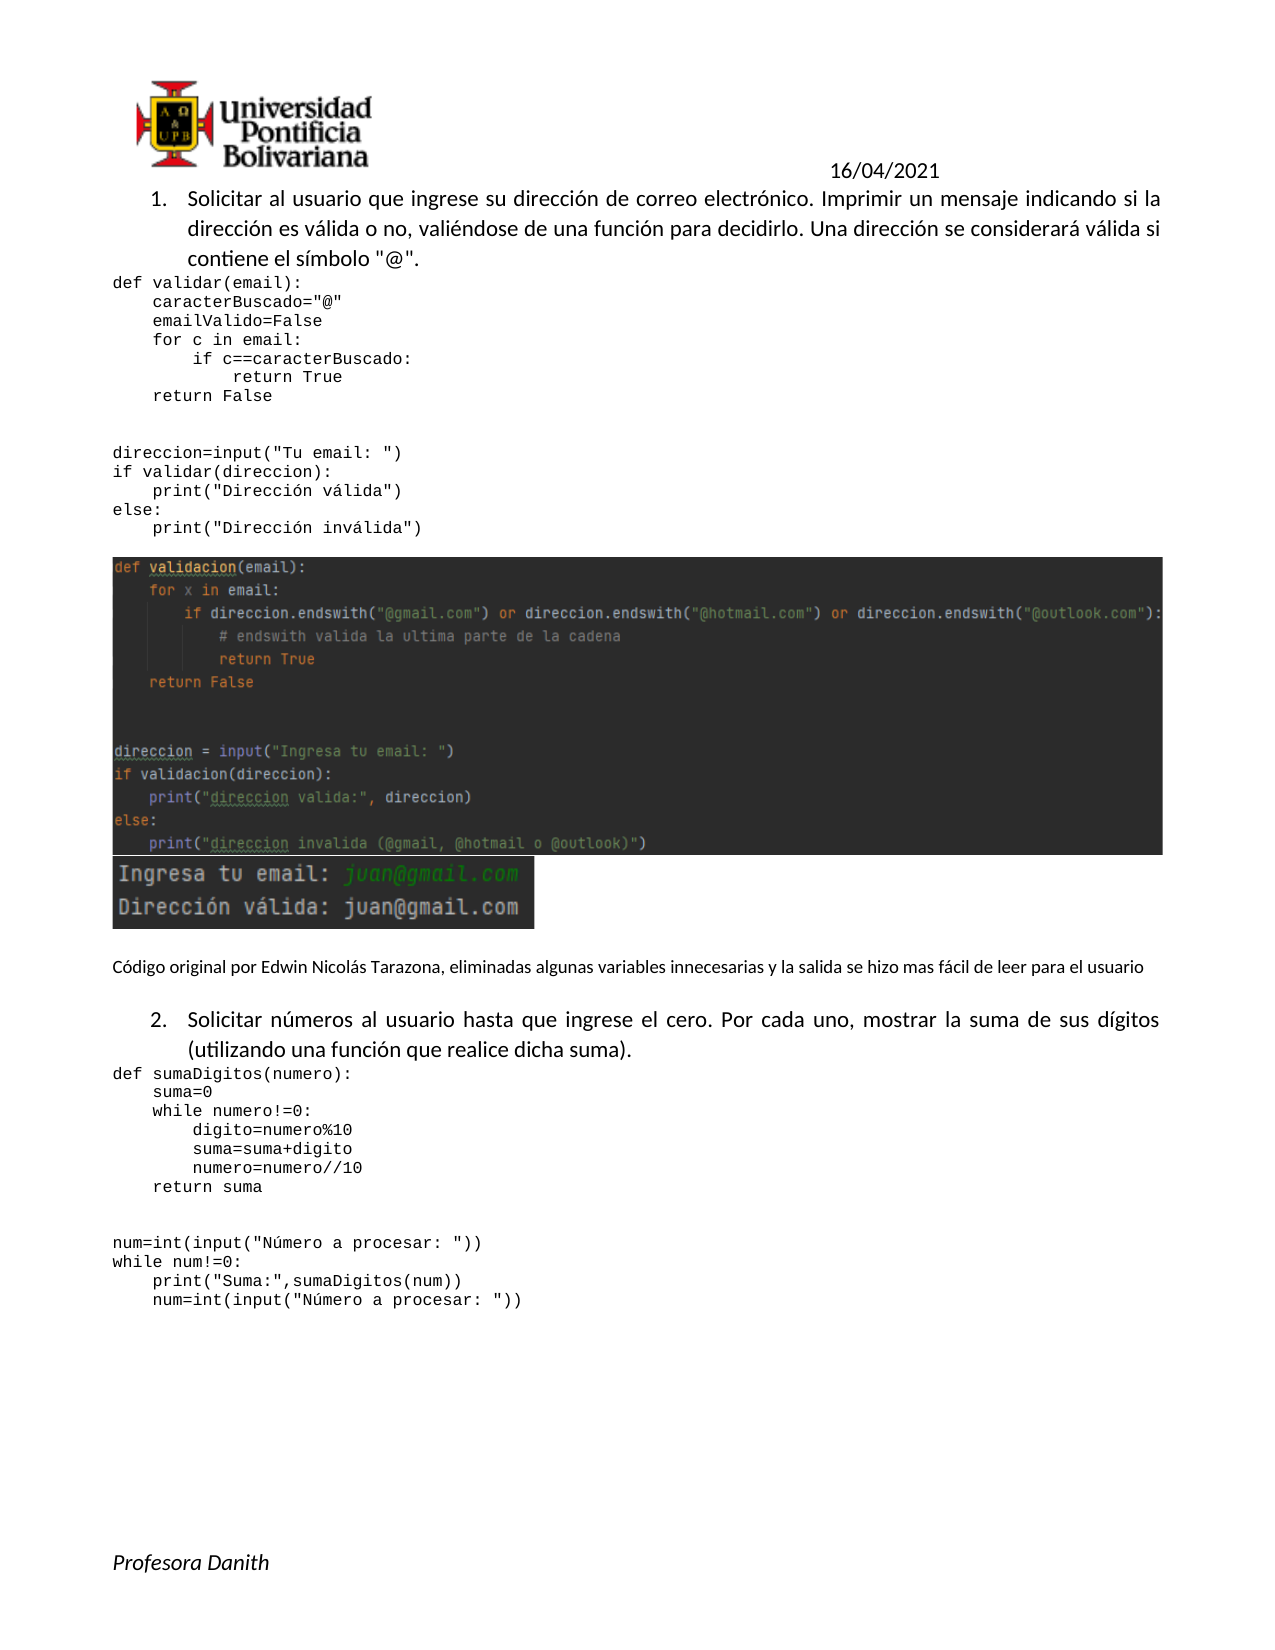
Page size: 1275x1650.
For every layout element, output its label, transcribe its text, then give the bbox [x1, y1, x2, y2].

list Solicitar al usuario que ingrese su dirección de correo electrónico. Imprimir un mensaje indicando si la dirección es válida o no, valiéndose de una función para decidirlo. Una dirección se considerará válida si contiene el símbolo "@". [150, 184, 1162, 273]
text suma=suma+digito [112, 1141, 1162, 1159]
text if c==caracterBuscado: [112, 350, 1162, 369]
text caracterBuscado="@" [112, 294, 1162, 312]
text def validar(email): [112, 275, 1162, 294]
text emailValido=False [112, 312, 1162, 331]
text num=int(input("Número a procesar: ")) [112, 1235, 1162, 1254]
text def sumaDigitos(numero): [112, 1065, 1162, 1084]
text direccion=input("Tu email: ") [112, 444, 1162, 463]
text digito=numero%10 [112, 1122, 1162, 1141]
text suma=0 [112, 1084, 1162, 1103]
text numero=numero//10 [112, 1159, 1162, 1178]
text else: [112, 501, 1162, 520]
text print("Dirección válida") [112, 482, 1162, 501]
text Código original por Edwin Nicolás Tarazona, eliminadas algunas variables innecesarias y la salida se hizo mas fácil de leer para el usuario [112, 955, 1162, 978]
text for c in email: [112, 331, 1162, 350]
text print("Suma:",sumaDigitos(num)) [112, 1273, 1162, 1291]
text return True [112, 369, 1162, 388]
text while num!=0: [112, 1254, 1162, 1273]
picture [112, 557, 1163, 855]
text print("Dirección inválida") [112, 520, 1162, 539]
text return suma [112, 1178, 1162, 1197]
text while numero!=0: [112, 1103, 1162, 1122]
picture [112, 73, 392, 179]
list Solicitar números al usuario hasta que ingrese el cero. Por cada uno, mostrar la suma de sus dígitos (utilizando una función que realice dicha suma). [150, 1005, 1162, 1063]
text if validar(direccion): [112, 463, 1162, 482]
text return False [112, 388, 1162, 407]
picture [112, 856, 535, 929]
text num=int(input("Número a procesar: ")) [112, 1291, 1162, 1310]
